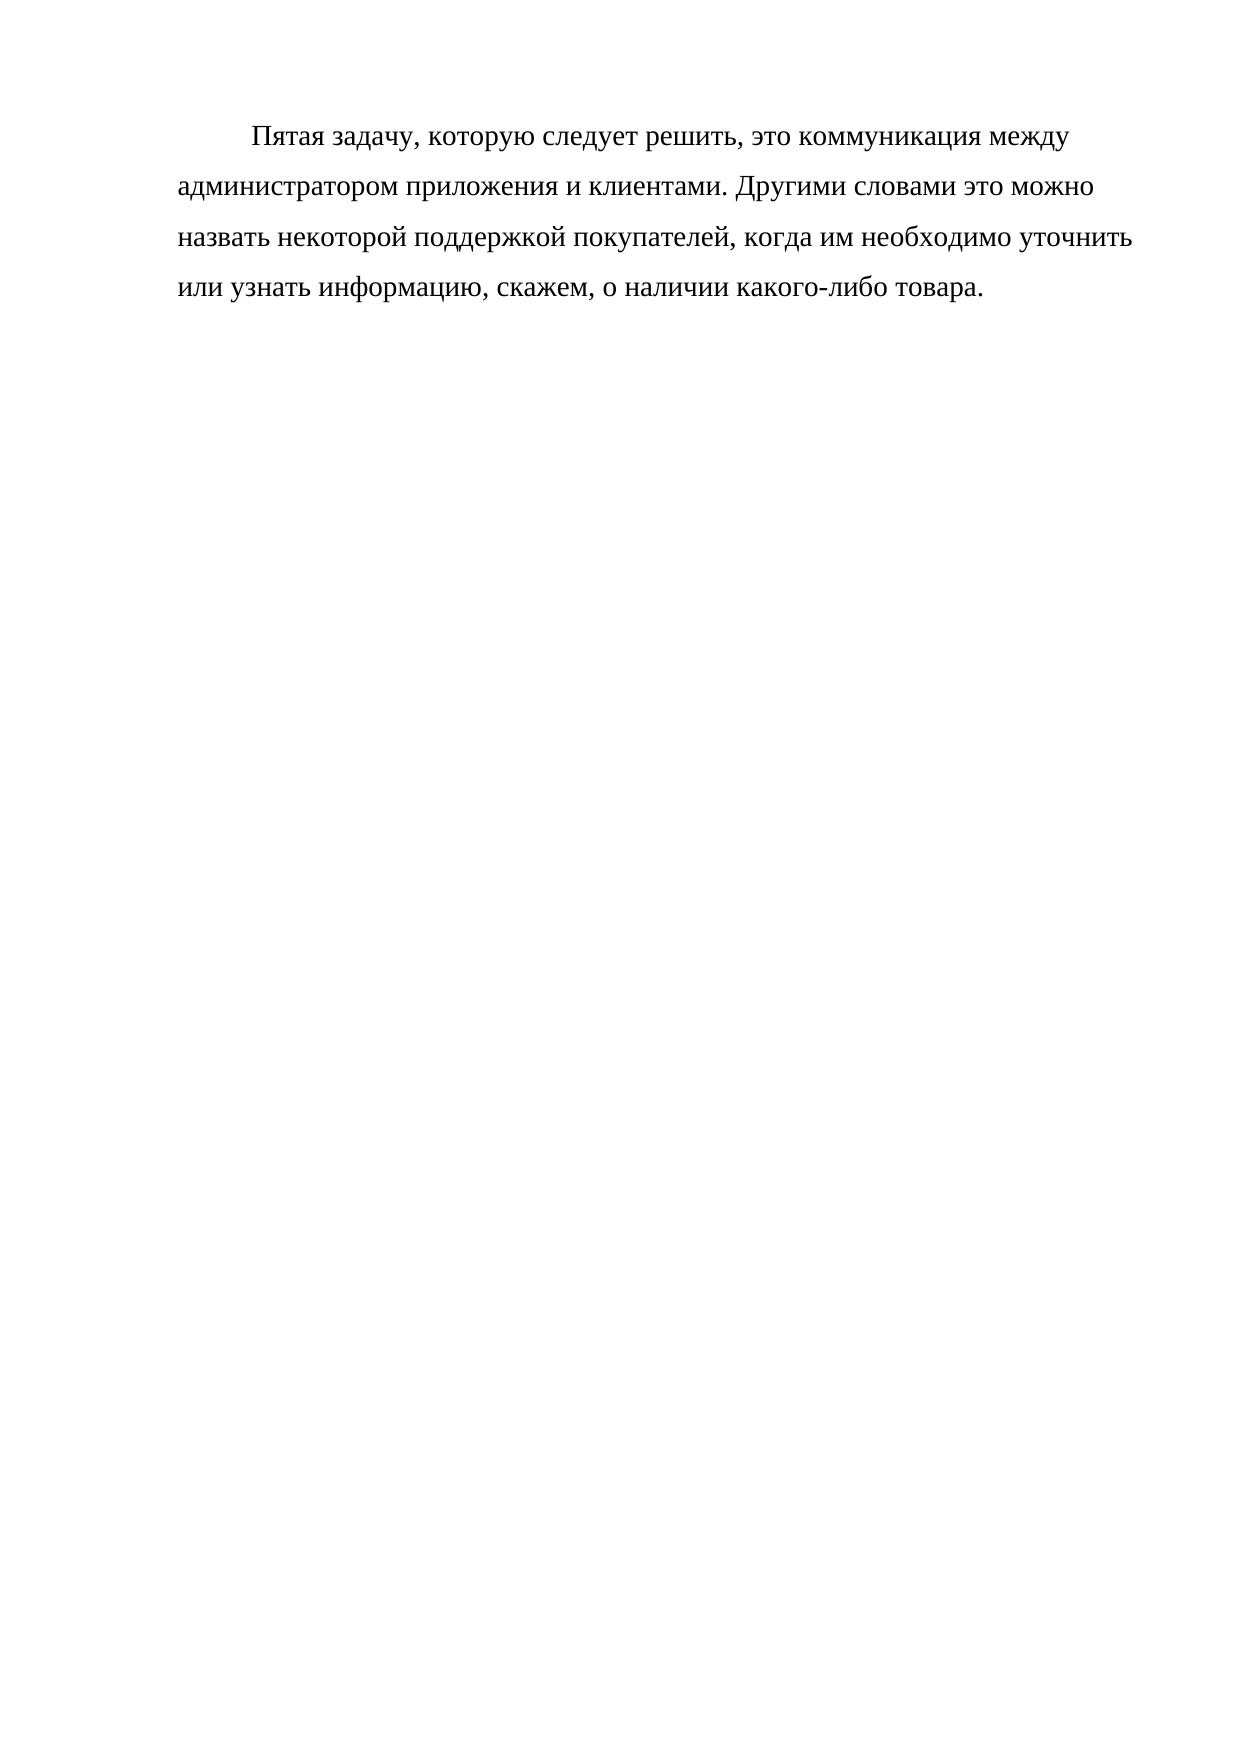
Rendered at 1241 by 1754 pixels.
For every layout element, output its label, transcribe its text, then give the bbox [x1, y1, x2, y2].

text Пятая задачу, которую следует решить, это коммуникация между администратором приложения и клиентами. Другими словами это можно назвать некоторой поддержкой покупателей, когда им необходимо уточнить или узнать информацию, скажем, о наличии какого-либо товара. [177, 118, 1152, 303]
